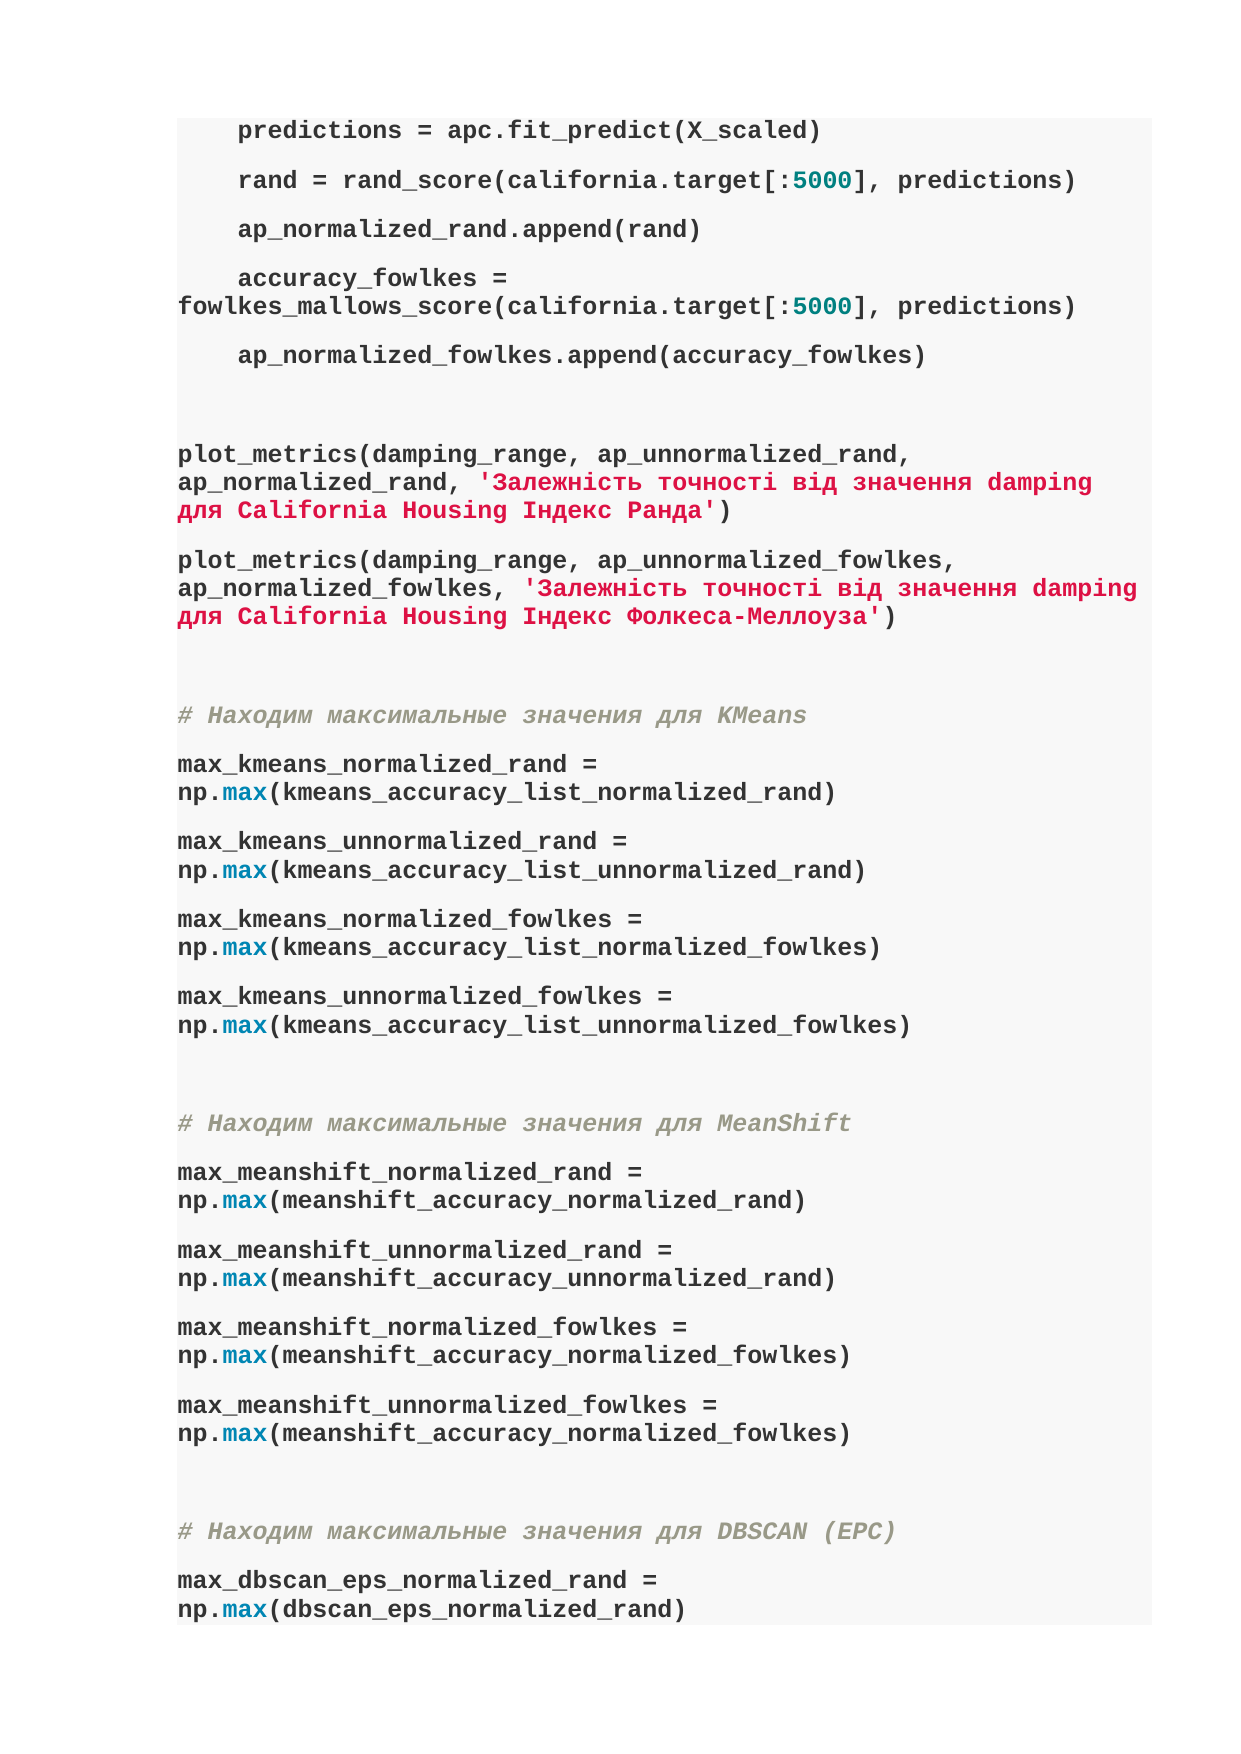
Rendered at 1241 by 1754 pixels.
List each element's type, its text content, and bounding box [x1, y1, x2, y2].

text max_meanshift_normalized_fowlkes = np.max(meanshift_accuracy_normalized_fowlkes) [177, 1315, 1152, 1371]
text max_kmeans_unnormalized_fowlkes = np.max(kmeans_accuracy_list_unnormalized_fowlkes) [177, 984, 1152, 1041]
text accuracy_fowlkes = fowlkes_mallows_score(california.target[:5000], predictions) [177, 266, 1152, 322]
text max_dbscan_eps_normalized_rand = np.max(dbscan_eps_normalized_rand) [177, 1568, 1152, 1625]
text plot_metrics(damping_range, ap_unnormalized_rand, ap_normalized_rand, 'Залежність точності від значення damping для California Housing Індекс Ранда') [177, 441, 1152, 526]
text max_meanshift_unnormalized_fowlkes = np.max(meanshift_accuracy_normalized_fowlkes) [177, 1392, 1152, 1449]
text # Находим максимальные значения для KMeans [177, 702, 1152, 731]
text max_meanshift_unnormalized_rand = np.max(meanshift_accuracy_unnormalized_rand) [177, 1237, 1152, 1294]
text max_kmeans_normalized_fowlkes = np.max(kmeans_accuracy_list_normalized_fowlkes) [177, 906, 1152, 963]
text # Находим максимальные значения для DBSCAN (EPC) [177, 1519, 1152, 1547]
text max_kmeans_unnormalized_rand = np.max(kmeans_accuracy_list_unnormalized_rand) [177, 829, 1152, 886]
text ap_normalized_rand.append(rand) [177, 216, 1152, 245]
text ap_normalized_fowlkes.append(accuracy_fowlkes) [177, 343, 1152, 371]
text plot_metrics(damping_range, ap_unnormalized_fowlkes, ap_normalized_fowlkes, 'Залежність точності від значення damping для California Housing Індекс Фолкеса-Меллоуза') [177, 547, 1152, 632]
text max_kmeans_normalized_rand = np.max(kmeans_accuracy_list_normalized_rand) [177, 751, 1152, 808]
text rand = rand_score(california.target[:5000], predictions) [177, 167, 1152, 196]
text # Находим максимальные значения для MeanShift [177, 1111, 1152, 1139]
text predictions = apc.fit_predict(X_scaled) [177, 118, 1152, 146]
text max_meanshift_normalized_rand = np.max(meanshift_accuracy_normalized_rand) [177, 1160, 1152, 1216]
